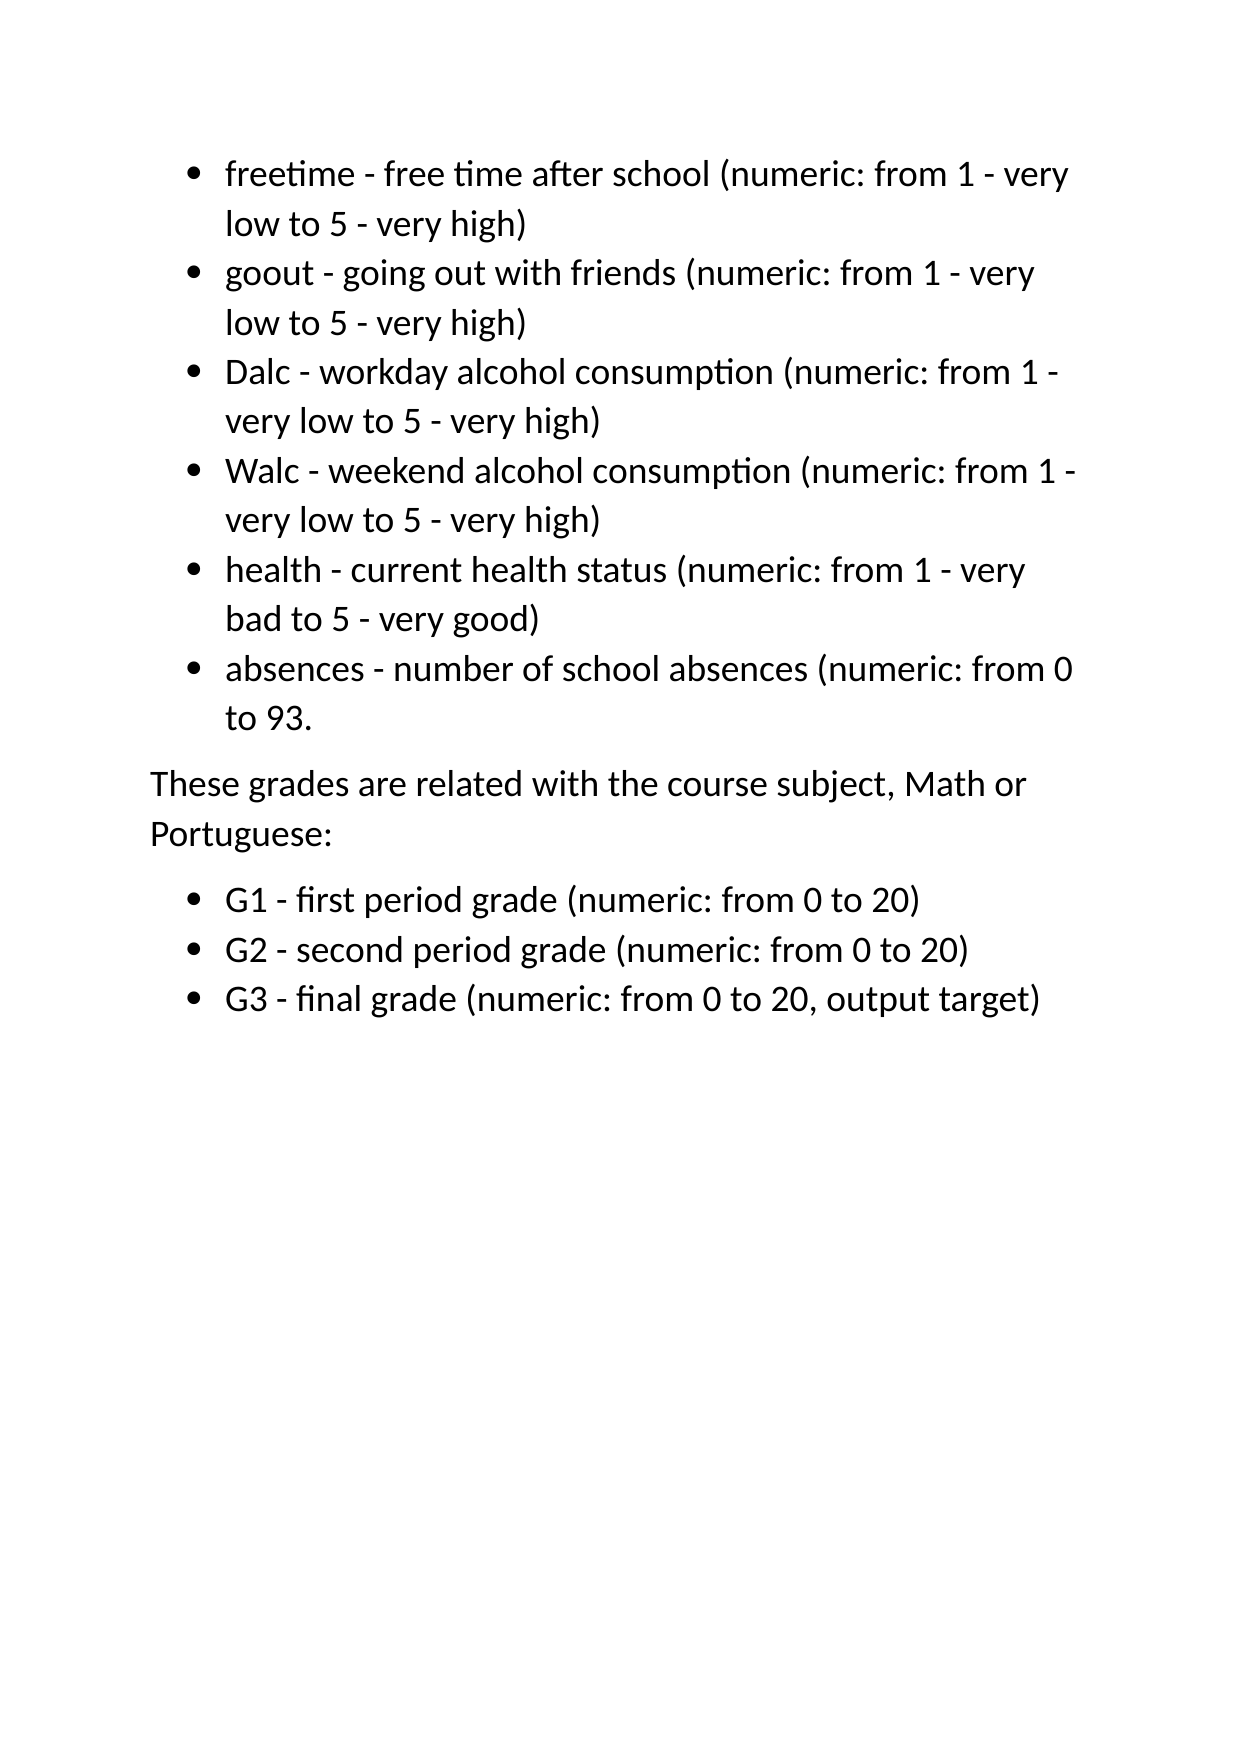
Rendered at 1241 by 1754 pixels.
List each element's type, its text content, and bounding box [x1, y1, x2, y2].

list G2 - second period grade (numeric: from 0 to 20) [187, 926, 1090, 971]
list G3 - final grade (numeric: from 0 to 20, output target) [187, 975, 1090, 1021]
list Dalc - workday alcohol consumption (numeric: from 1 - very low to 5 - very high) [187, 348, 1090, 443]
list freetime - free time after school (numeric: from 1 - very low to 5 - very high) [187, 150, 1090, 245]
list absences - number of school absences (numeric: from 0 to 93. [187, 645, 1090, 740]
list health - current health status (numeric: from 1 - very bad to 5 - very good) [187, 546, 1090, 641]
list goout - going out with friends (numeric: from 1 - very low to 5 - very high) [187, 249, 1090, 344]
list G1 - first period grade (numeric: from 0 to 20) [187, 876, 1090, 922]
text These grades are related with the course subject, Math or Portuguese: [150, 760, 1090, 856]
list Walc - weekend alcohol consumption (numeric: from 1 - very low to 5 - very high) [187, 447, 1090, 542]
